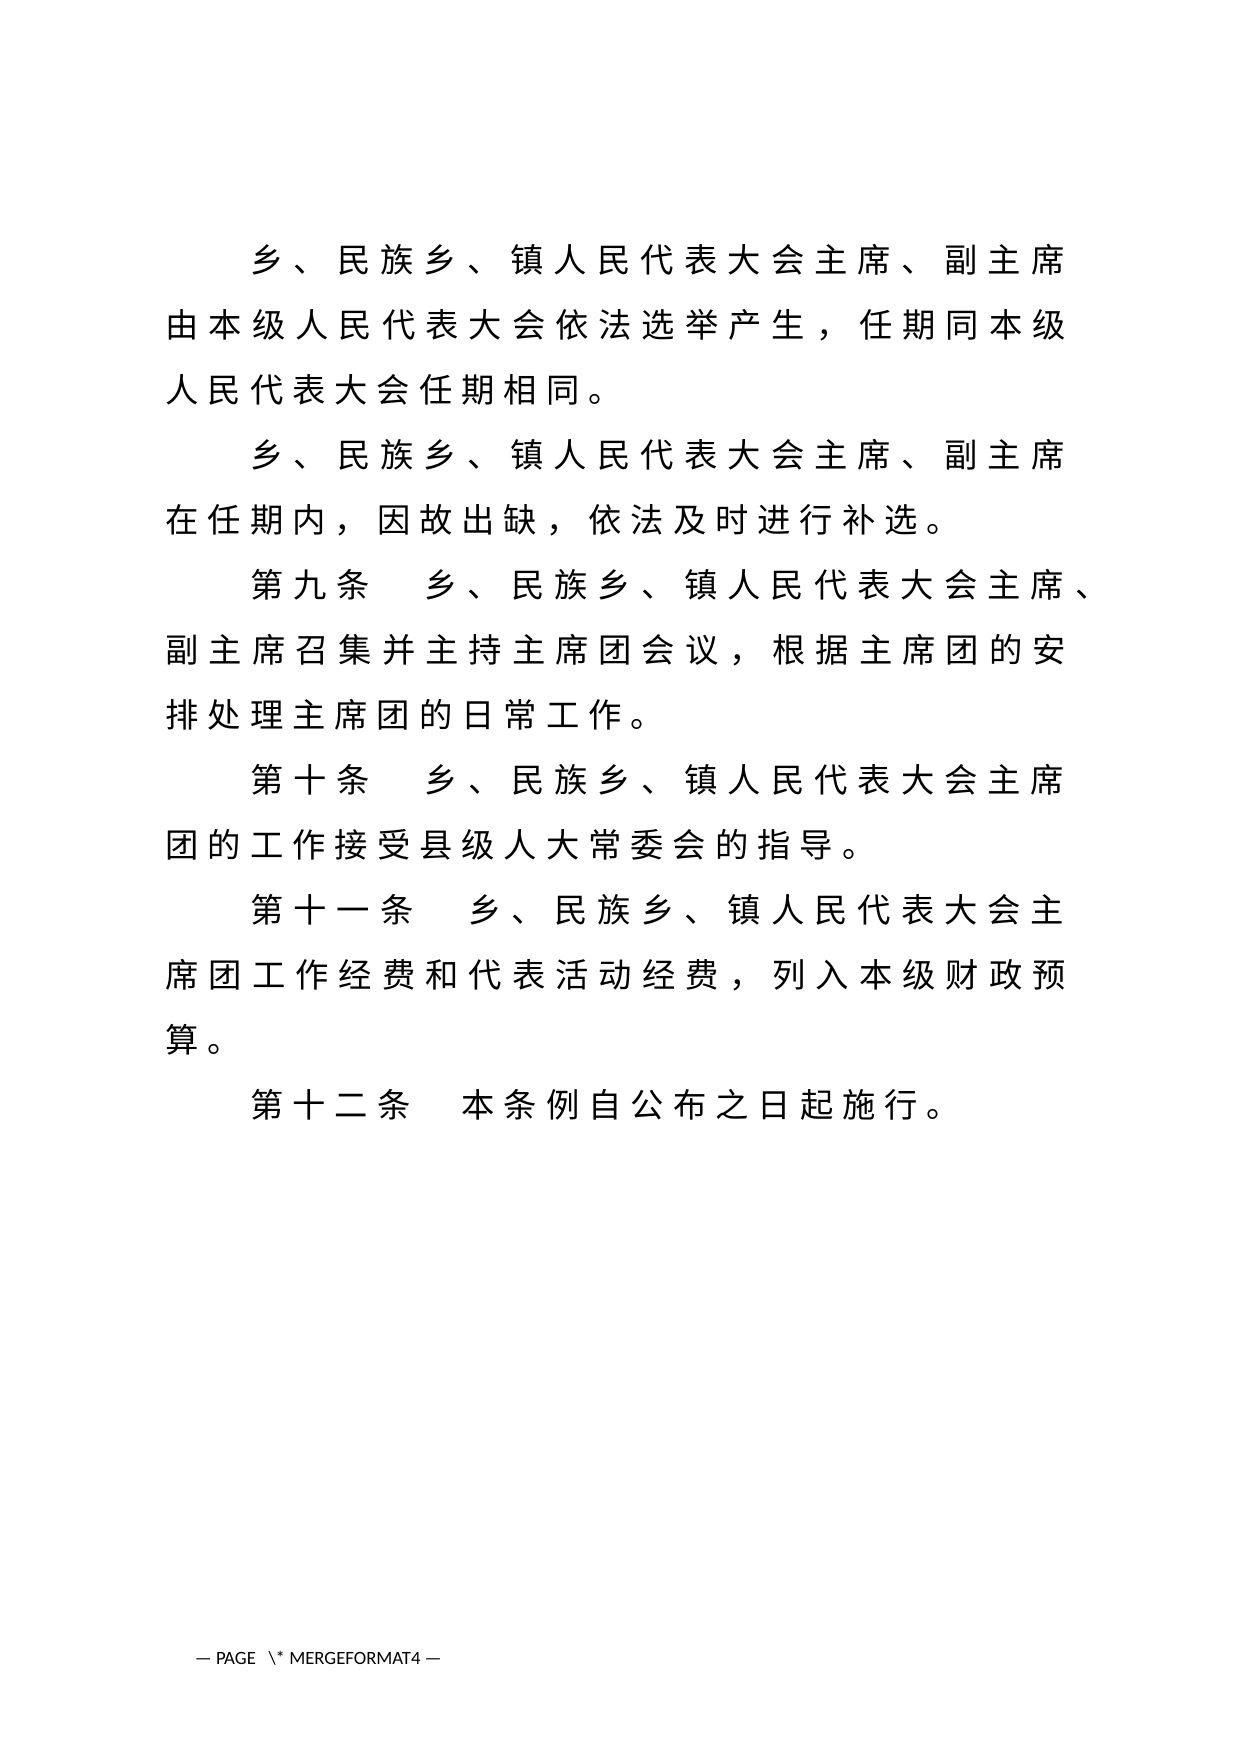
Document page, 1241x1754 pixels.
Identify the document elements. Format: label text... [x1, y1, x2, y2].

text 乡、民族乡、镇人民代表大会主席、副主席由本级人民代表大会依法选举产生，任期同本级人民代表大会任期相同。 [165, 226, 1075, 421]
text 第十一条 乡、民族乡、镇人民代表大会主席团工作经费和代表活动经费，列入本级财政预算。 [165, 876, 1075, 1071]
text 第十条 乡、民族乡、镇人民代表大会主席团的工作接受县级人大常委会的指导。 [165, 746, 1075, 876]
text 第十二条 本条例自公布之日起施行。 [165, 1071, 1075, 1136]
text 乡、民族乡、镇人民代表大会主席、副主席在任期内，因故出缺，依法及时进行补选。 [165, 421, 1075, 551]
text 第九条 乡、民族乡、镇人民代表大会主席、副主席召集并主持主席团会议，根据主席团的安排处理主席团的日常工作。 [165, 551, 1075, 746]
